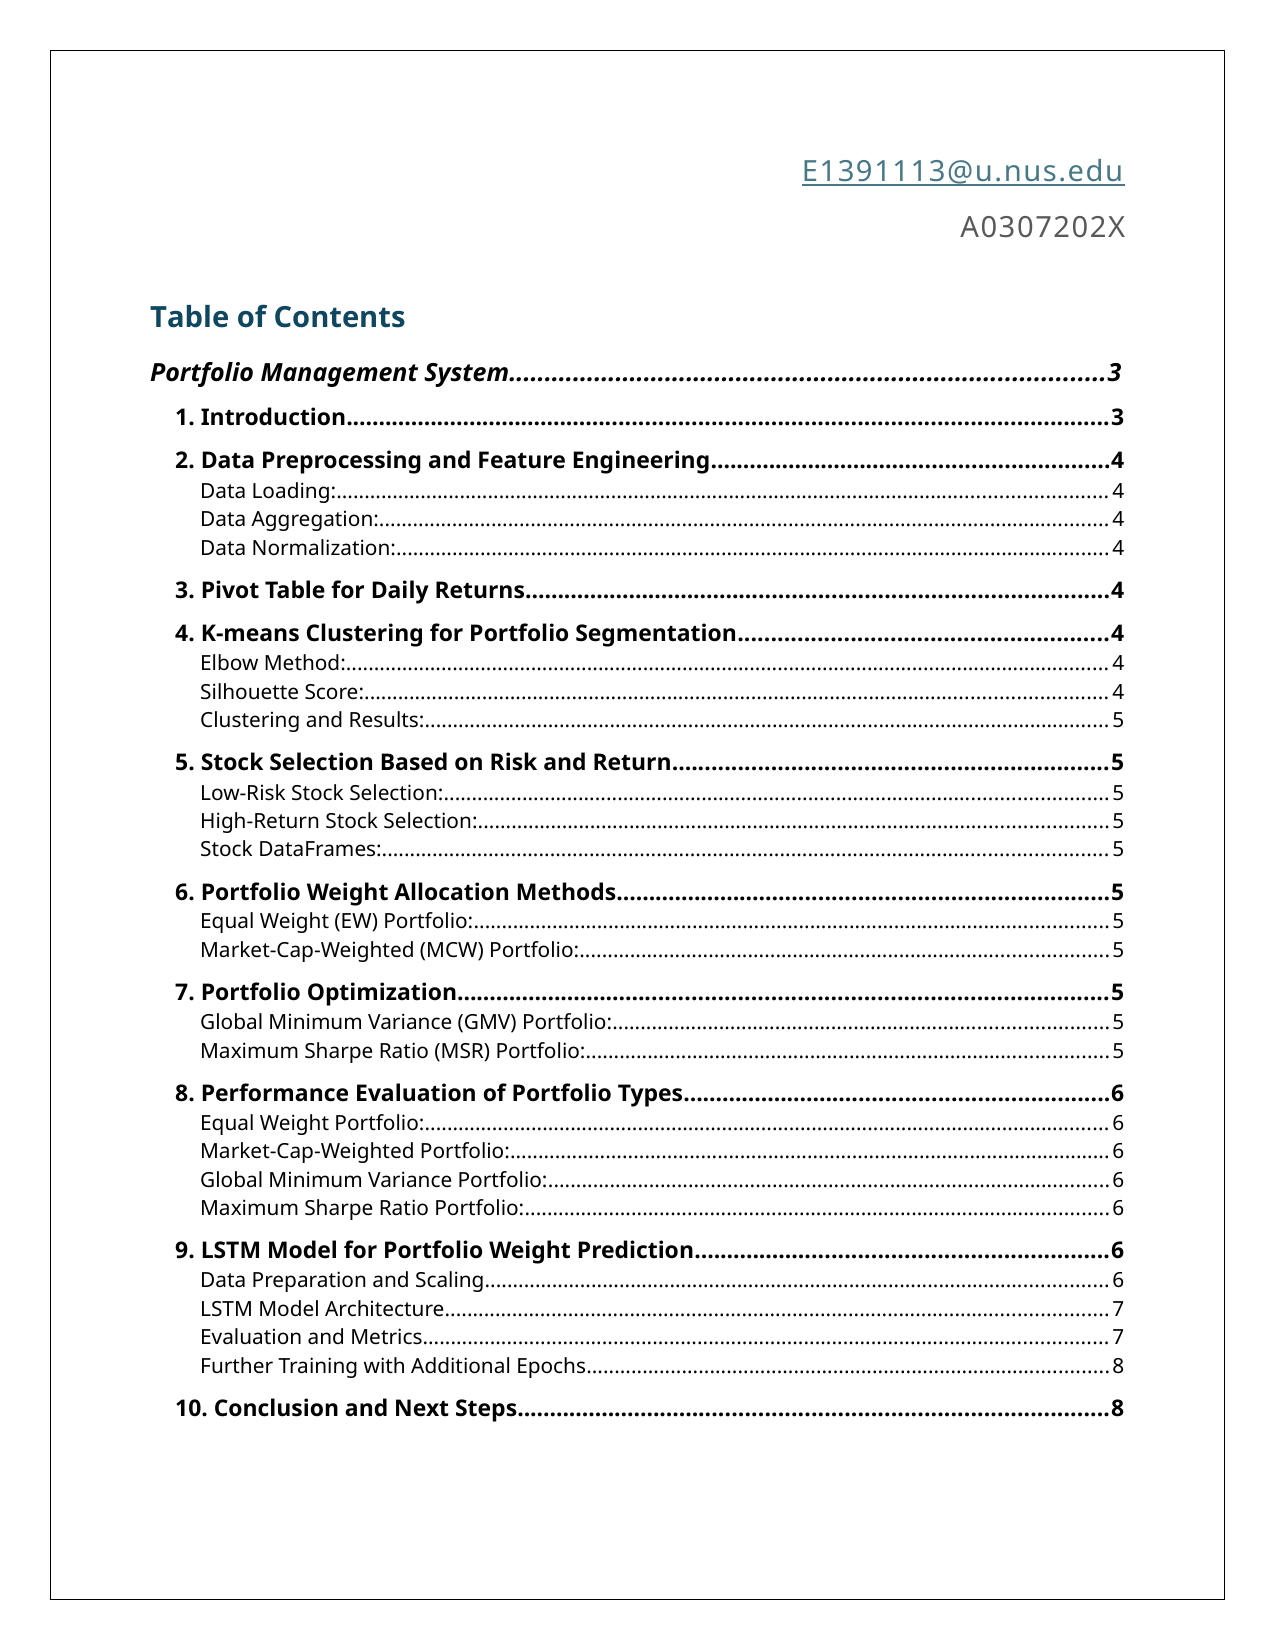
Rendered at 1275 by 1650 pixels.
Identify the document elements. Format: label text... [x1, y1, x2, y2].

subtitle A0307202X [150, 206, 1125, 246]
subtitle E1391113@u.nus.edu [150, 150, 1125, 190]
